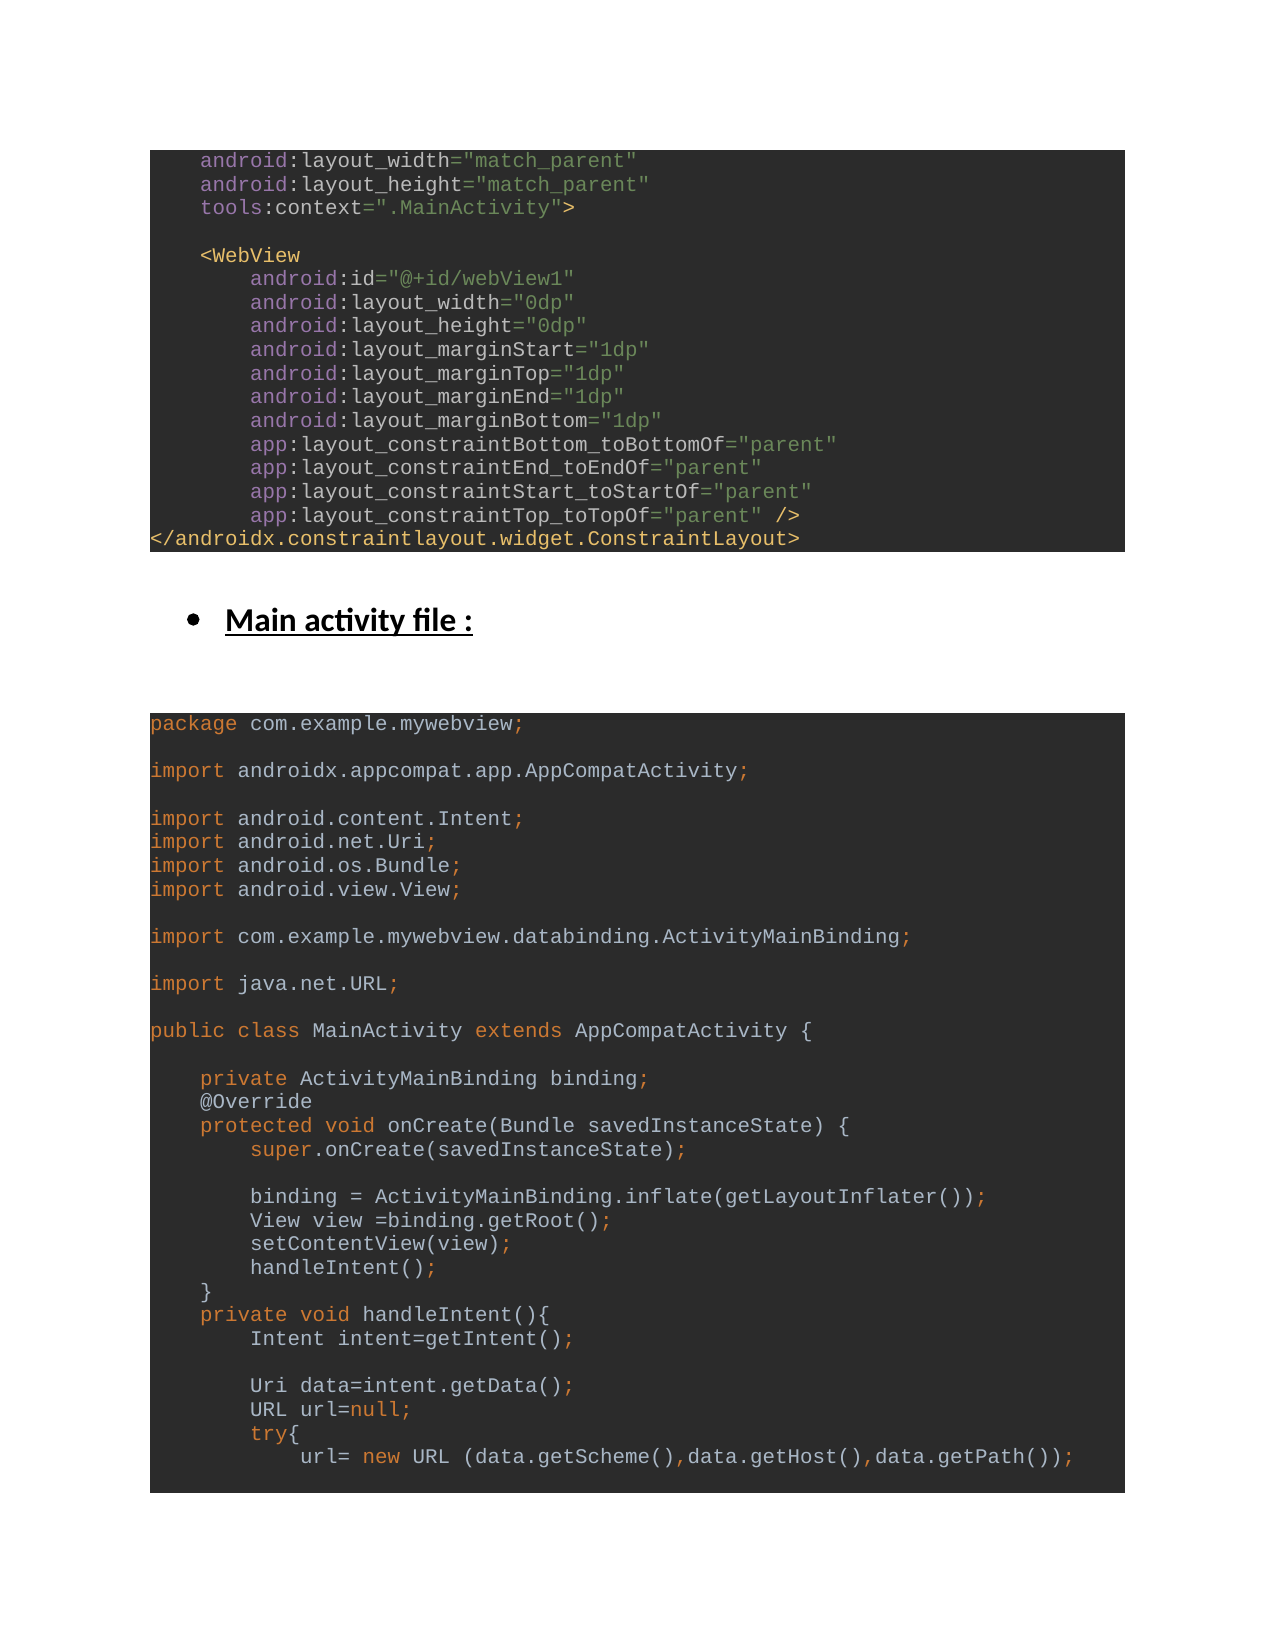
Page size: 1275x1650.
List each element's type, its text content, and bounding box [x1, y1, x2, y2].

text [150, 713, 1125, 1493]
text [150, 150, 1125, 552]
list Main activity file : [187, 599, 1125, 639]
